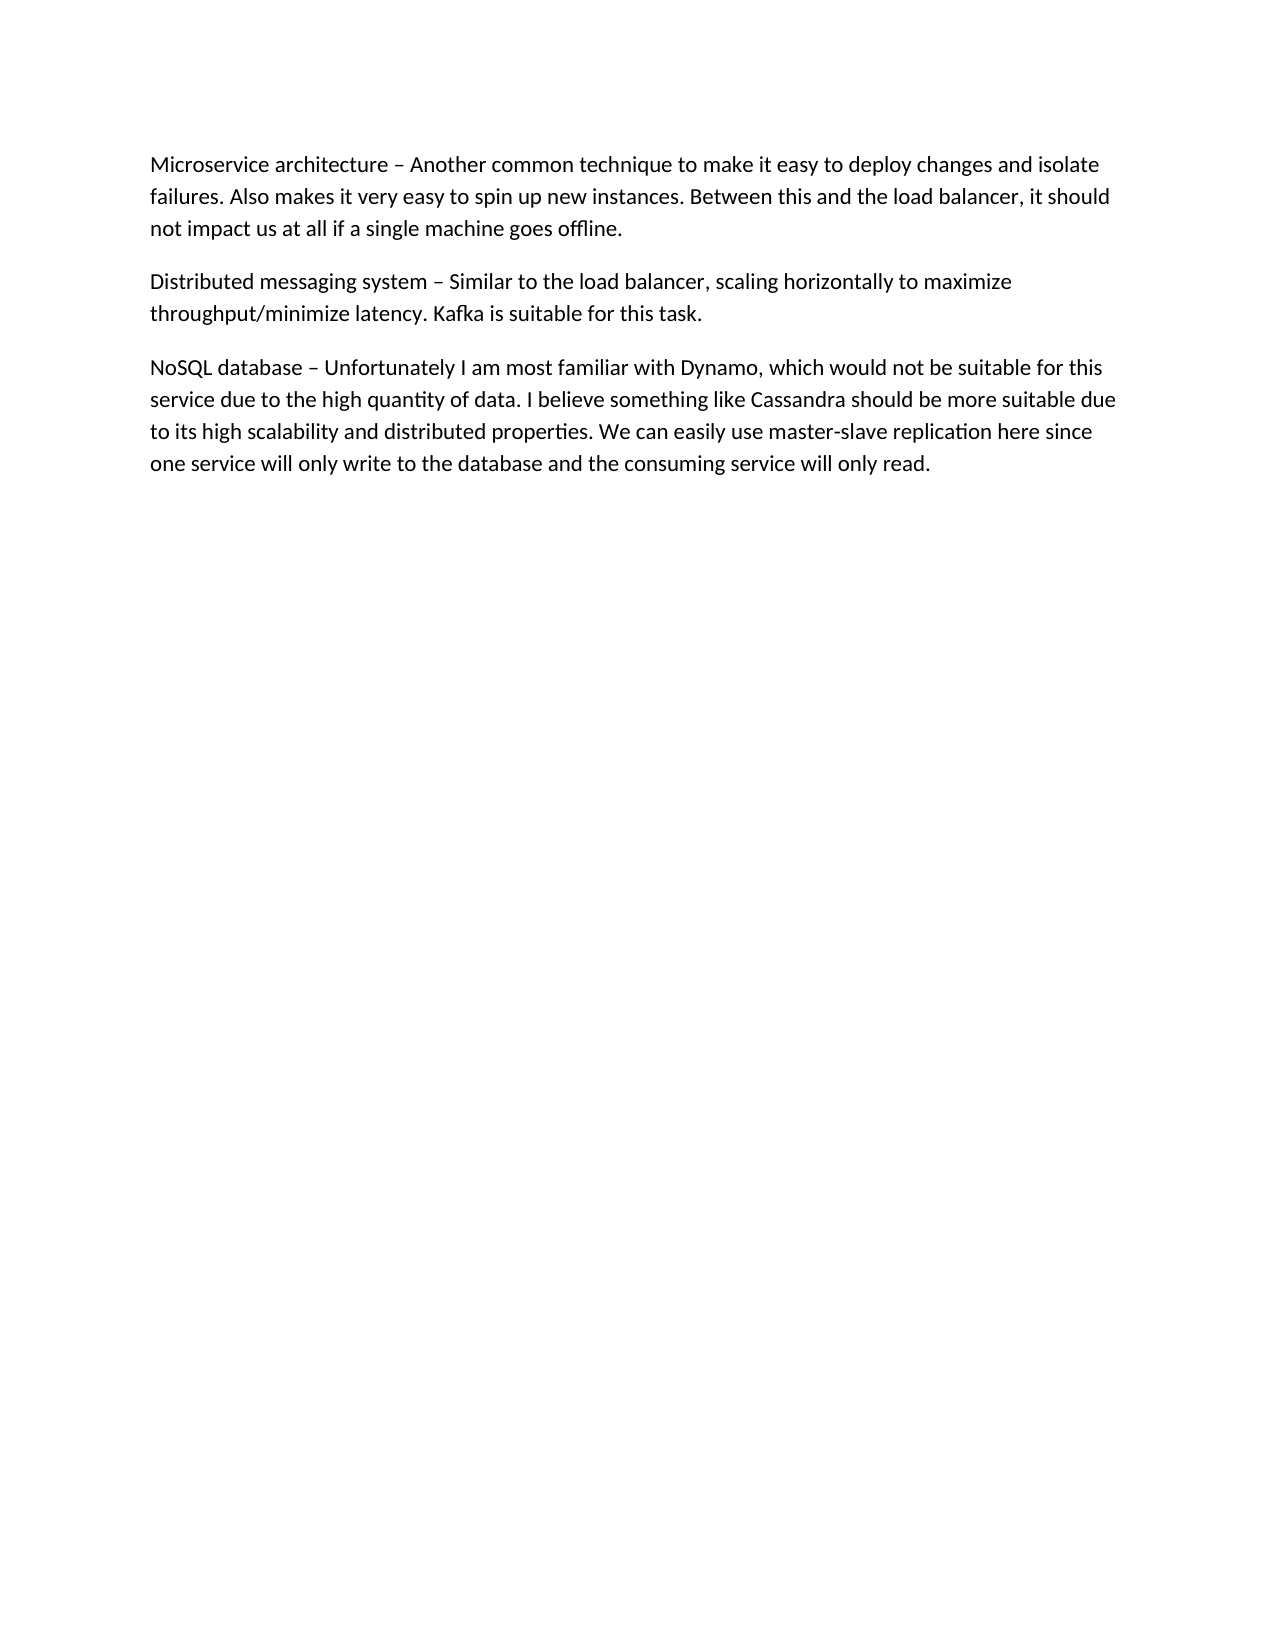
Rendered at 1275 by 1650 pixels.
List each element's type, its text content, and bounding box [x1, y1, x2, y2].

text Distributed messaging system – Similar to the load balancer, scaling horizontally to maximize throughput/minimize latency. Kafka is suitable for this task. [150, 267, 1125, 328]
text Microservice architecture – Another common technique to make it easy to deploy changes and isolate failures. Also makes it very easy to spin up new instances. Between this and the load balancer, it should not impact us at all if a single machine goes offline. [150, 150, 1125, 242]
text NoSQL database – Unfortunately I am most familiar with Dynamo, which would not be suitable for this service due to the high quantity of data. I believe something like Cassandra should be more suitable due to its high scalability and distributed properties. We can easily use master-slave replication here since one service will only write to the database and the consuming service will only read. [150, 353, 1125, 477]
